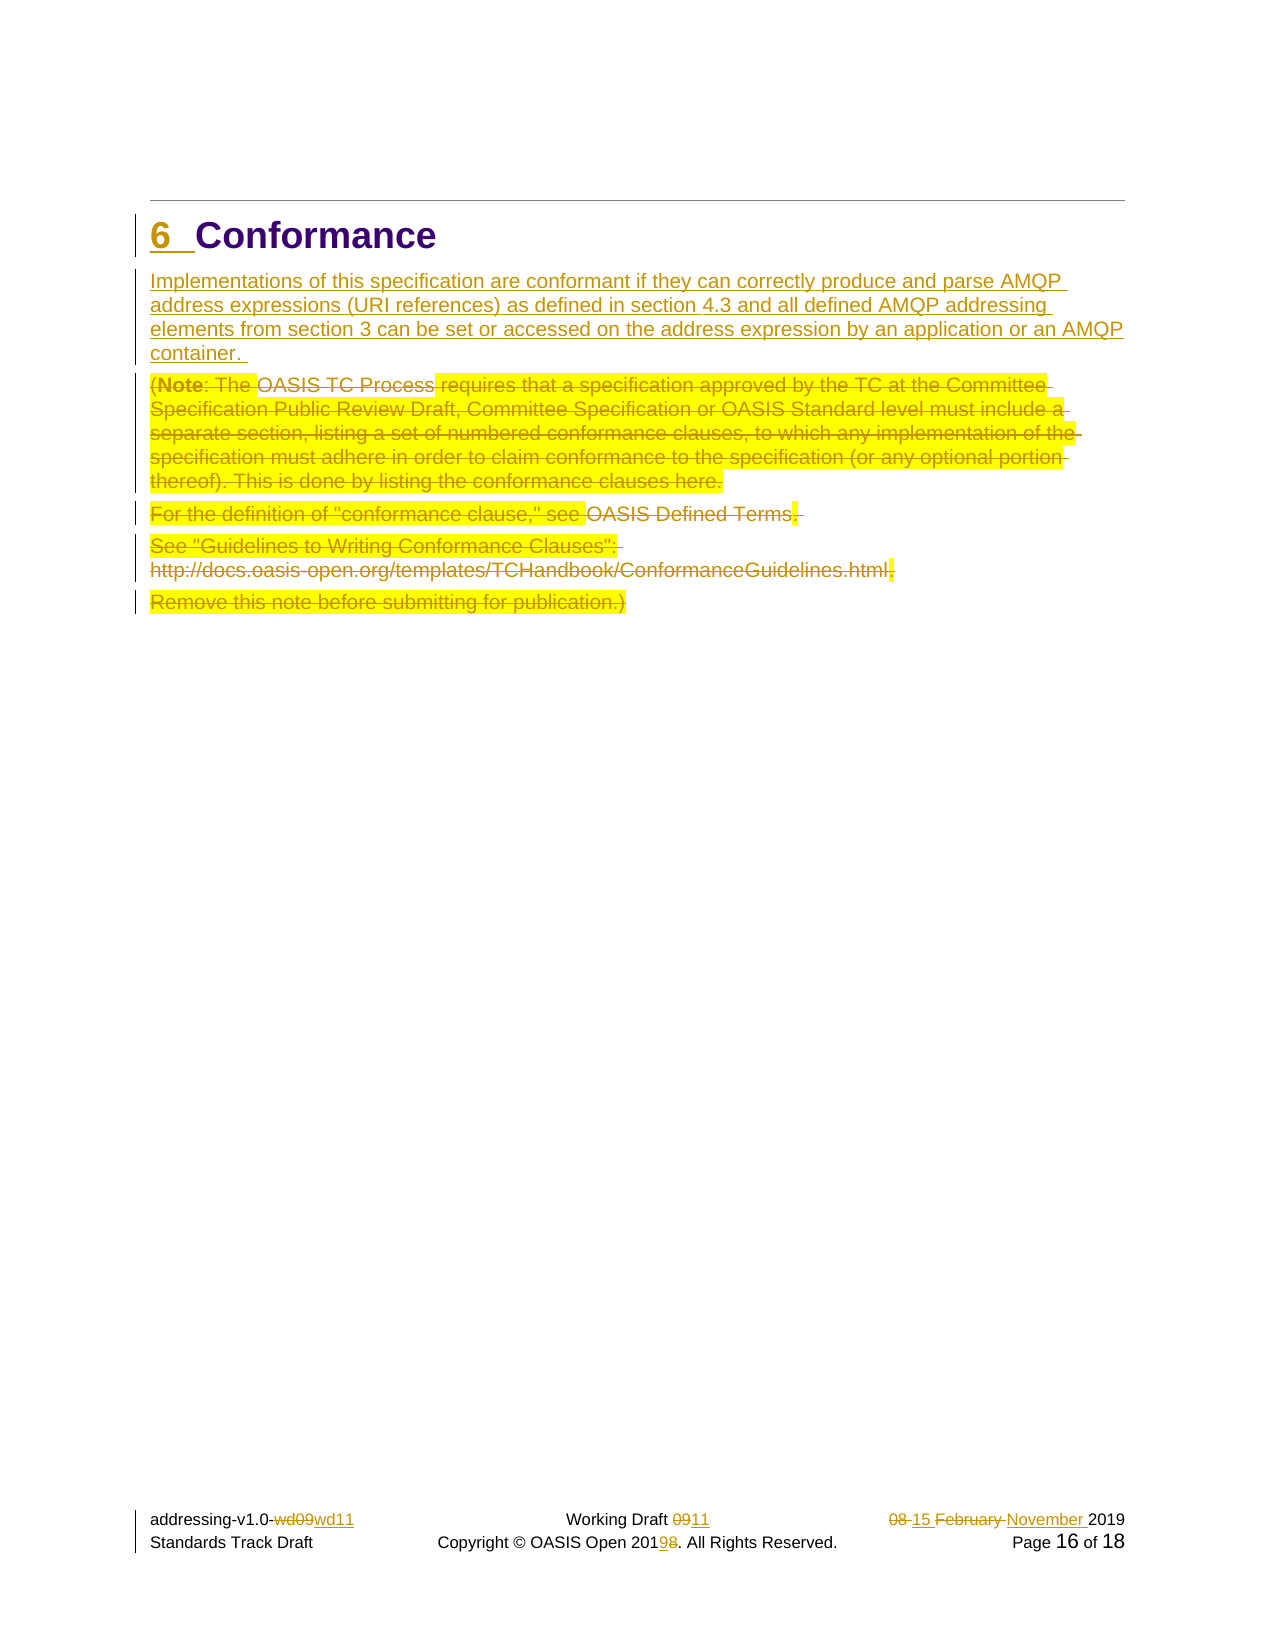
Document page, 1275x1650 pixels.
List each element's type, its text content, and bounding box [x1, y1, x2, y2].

subtitle Conformance [150, 201, 1125, 257]
